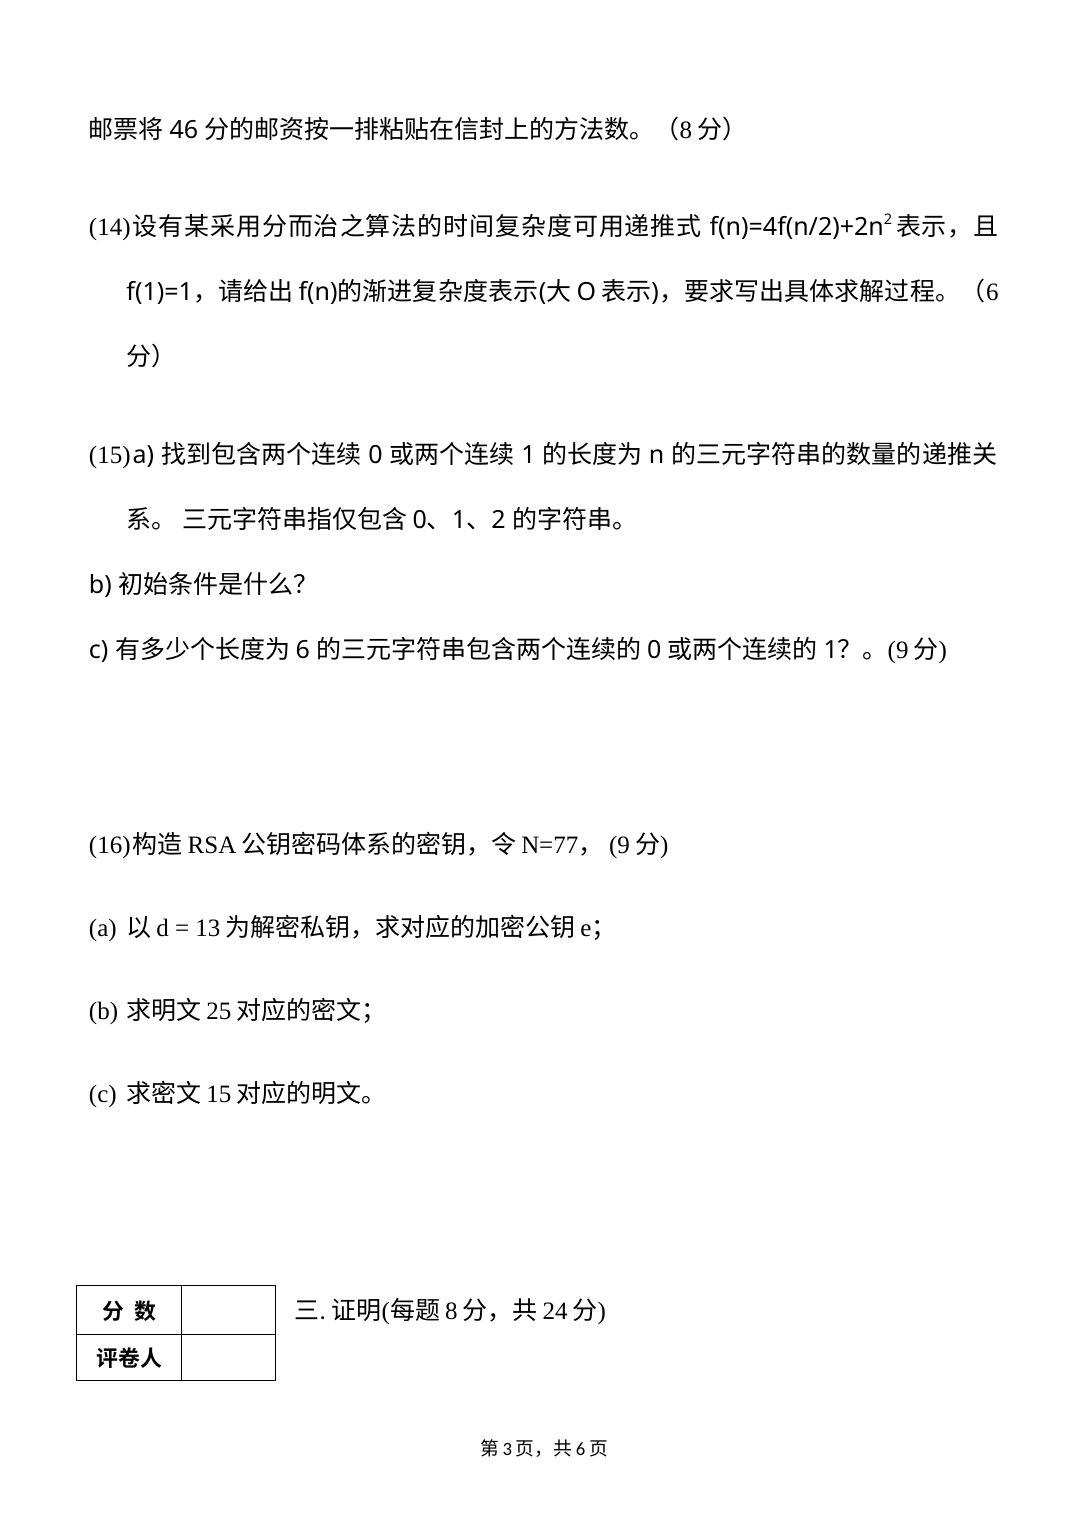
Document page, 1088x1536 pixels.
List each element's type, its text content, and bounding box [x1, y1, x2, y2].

list 以d = 13为解密私钥，求对应的加密公钥e； [89, 893, 999, 958]
list 求明文25对应的密文； [89, 976, 999, 1041]
list 设有某采用分而治之算法的时间复杂度可用递推式f(n)=4f(n/2)+2n2表示，且f(1)=1，请给出f(n)的渐进复杂度表示(大O表示)，要求写出具体求解过程。（6分） [89, 192, 999, 387]
text 三. 证明(每题8分，共24分) [89, 1276, 999, 1341]
text b) 初始条件是什么？ [89, 550, 999, 615]
text c) 有多少个长度为 6 的三元字符串包含两个连续的 0 或两个连续的 1？。(9分) [89, 615, 999, 680]
list 求密文15对应的明文。 [89, 1059, 999, 1124]
table_header 分 数 [77, 1286, 181, 1334]
table_cell [182, 1335, 275, 1379]
list 构造RSA公钥密码体系的密钥，令N=77， (9分) [89, 810, 999, 875]
table_header [182, 1286, 275, 1334]
list a) 找到包含两个连续 0 或两个连续 1 的长度为 n 的三元字符串的数量的递推关系。 三元字符串指仅包含 0、1、2 的字符串。 [89, 420, 999, 550]
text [89, 95, 999, 160]
table_cell 评卷人 [77, 1335, 181, 1379]
